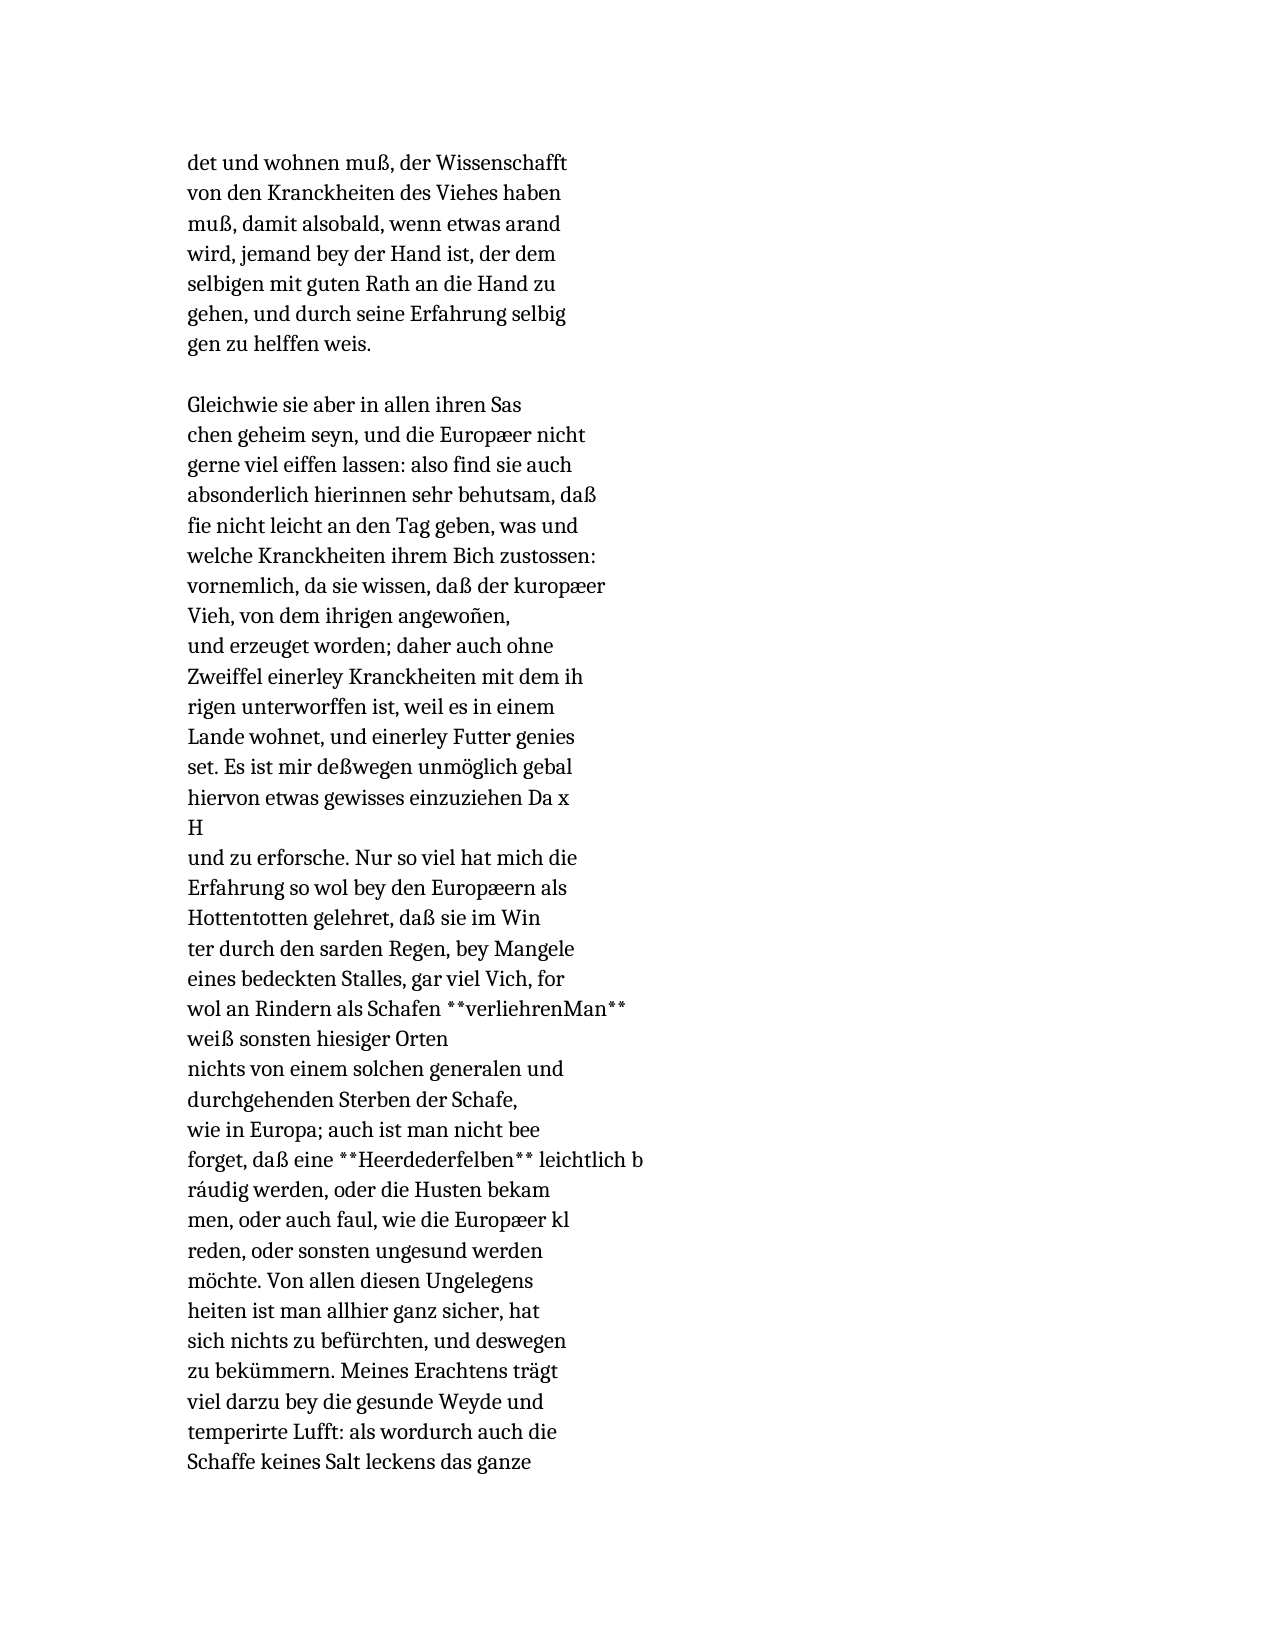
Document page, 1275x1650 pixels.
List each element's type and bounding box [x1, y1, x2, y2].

text [187, 150, 1087, 1475]
